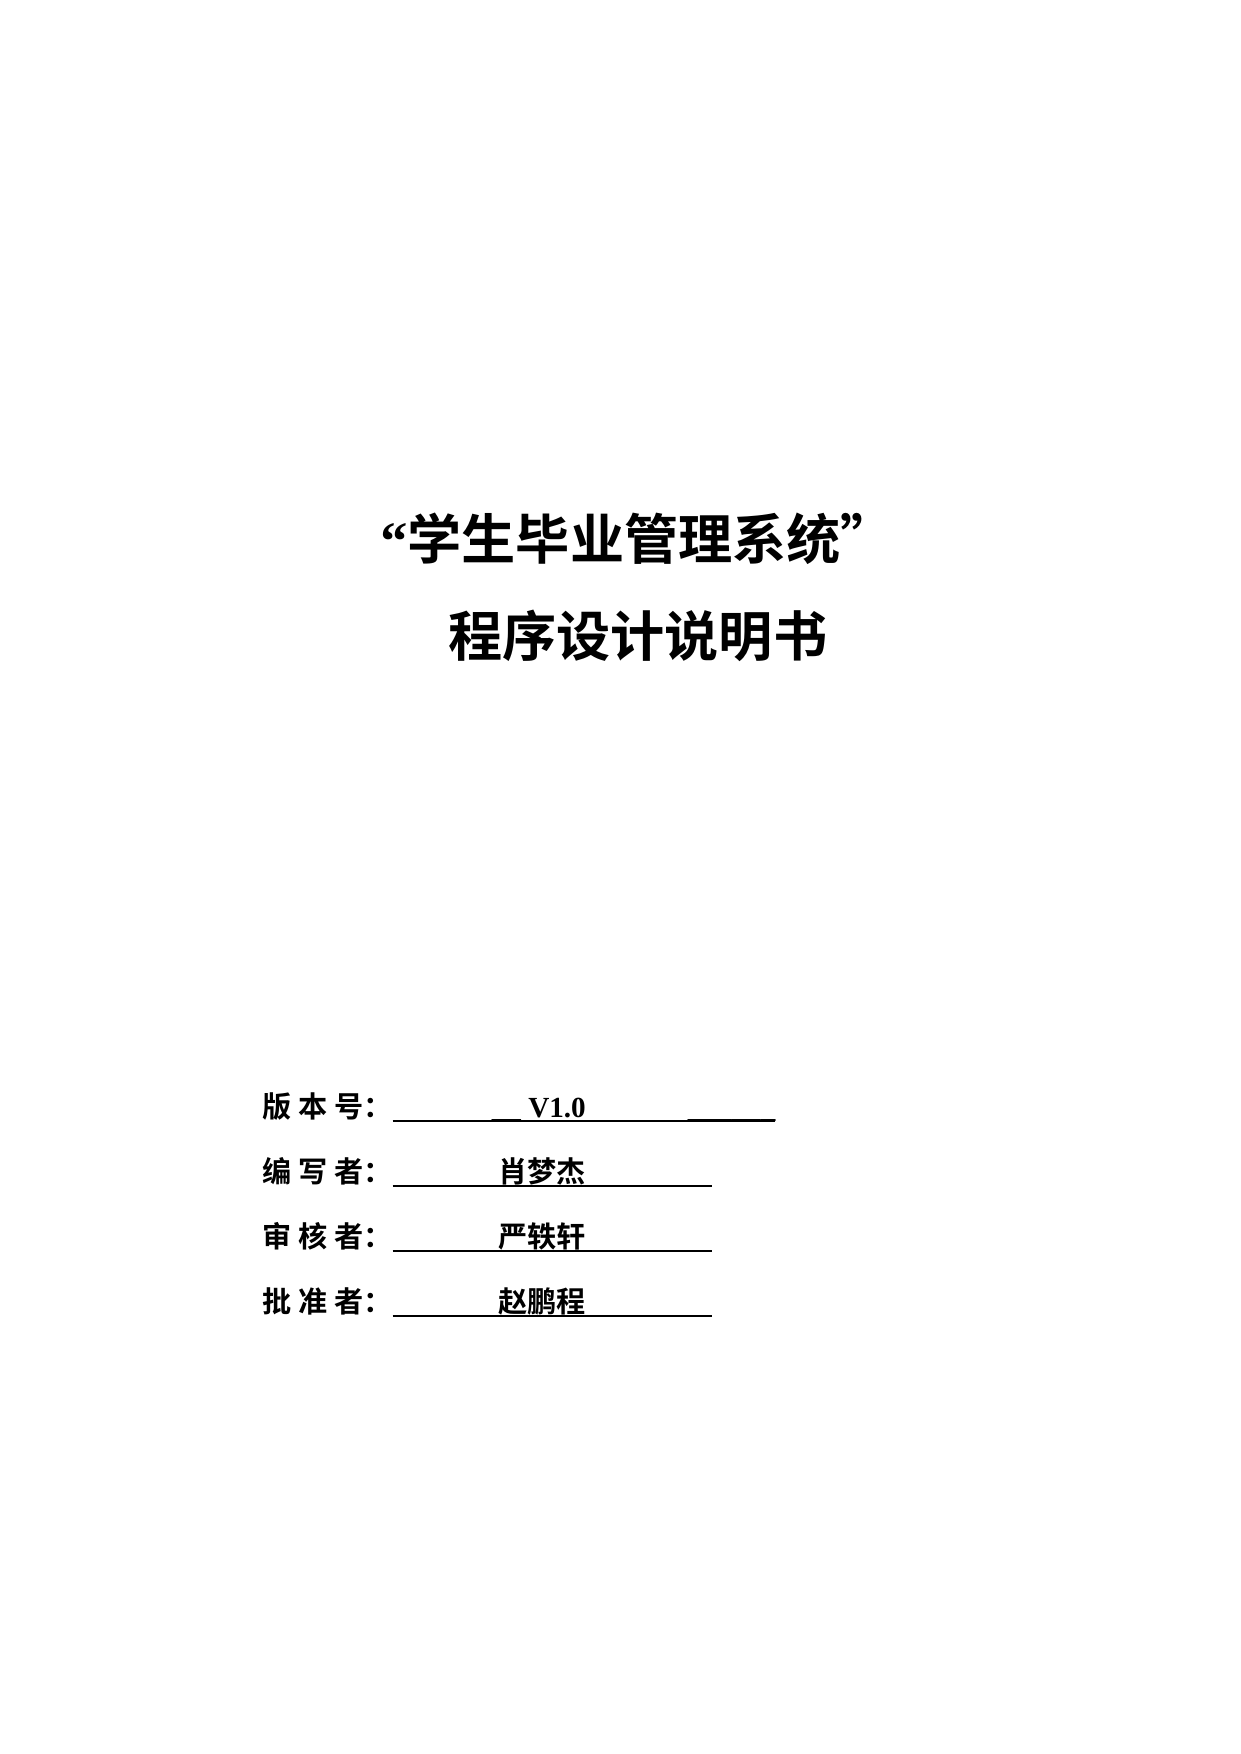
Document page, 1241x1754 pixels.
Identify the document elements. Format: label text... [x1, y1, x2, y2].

text 审 核 者： 严轶轩 [262, 1202, 1087, 1267]
text 编 写 者： 肖梦杰 [262, 1137, 1087, 1202]
text 版 本 号： __ V1.0 ______ [262, 1072, 1087, 1137]
text 程序设计说明书 [187, 584, 1087, 682]
text “学生毕业管理系统” [187, 487, 1087, 584]
text 批 准 者： 赵鹏程 [262, 1267, 1087, 1332]
